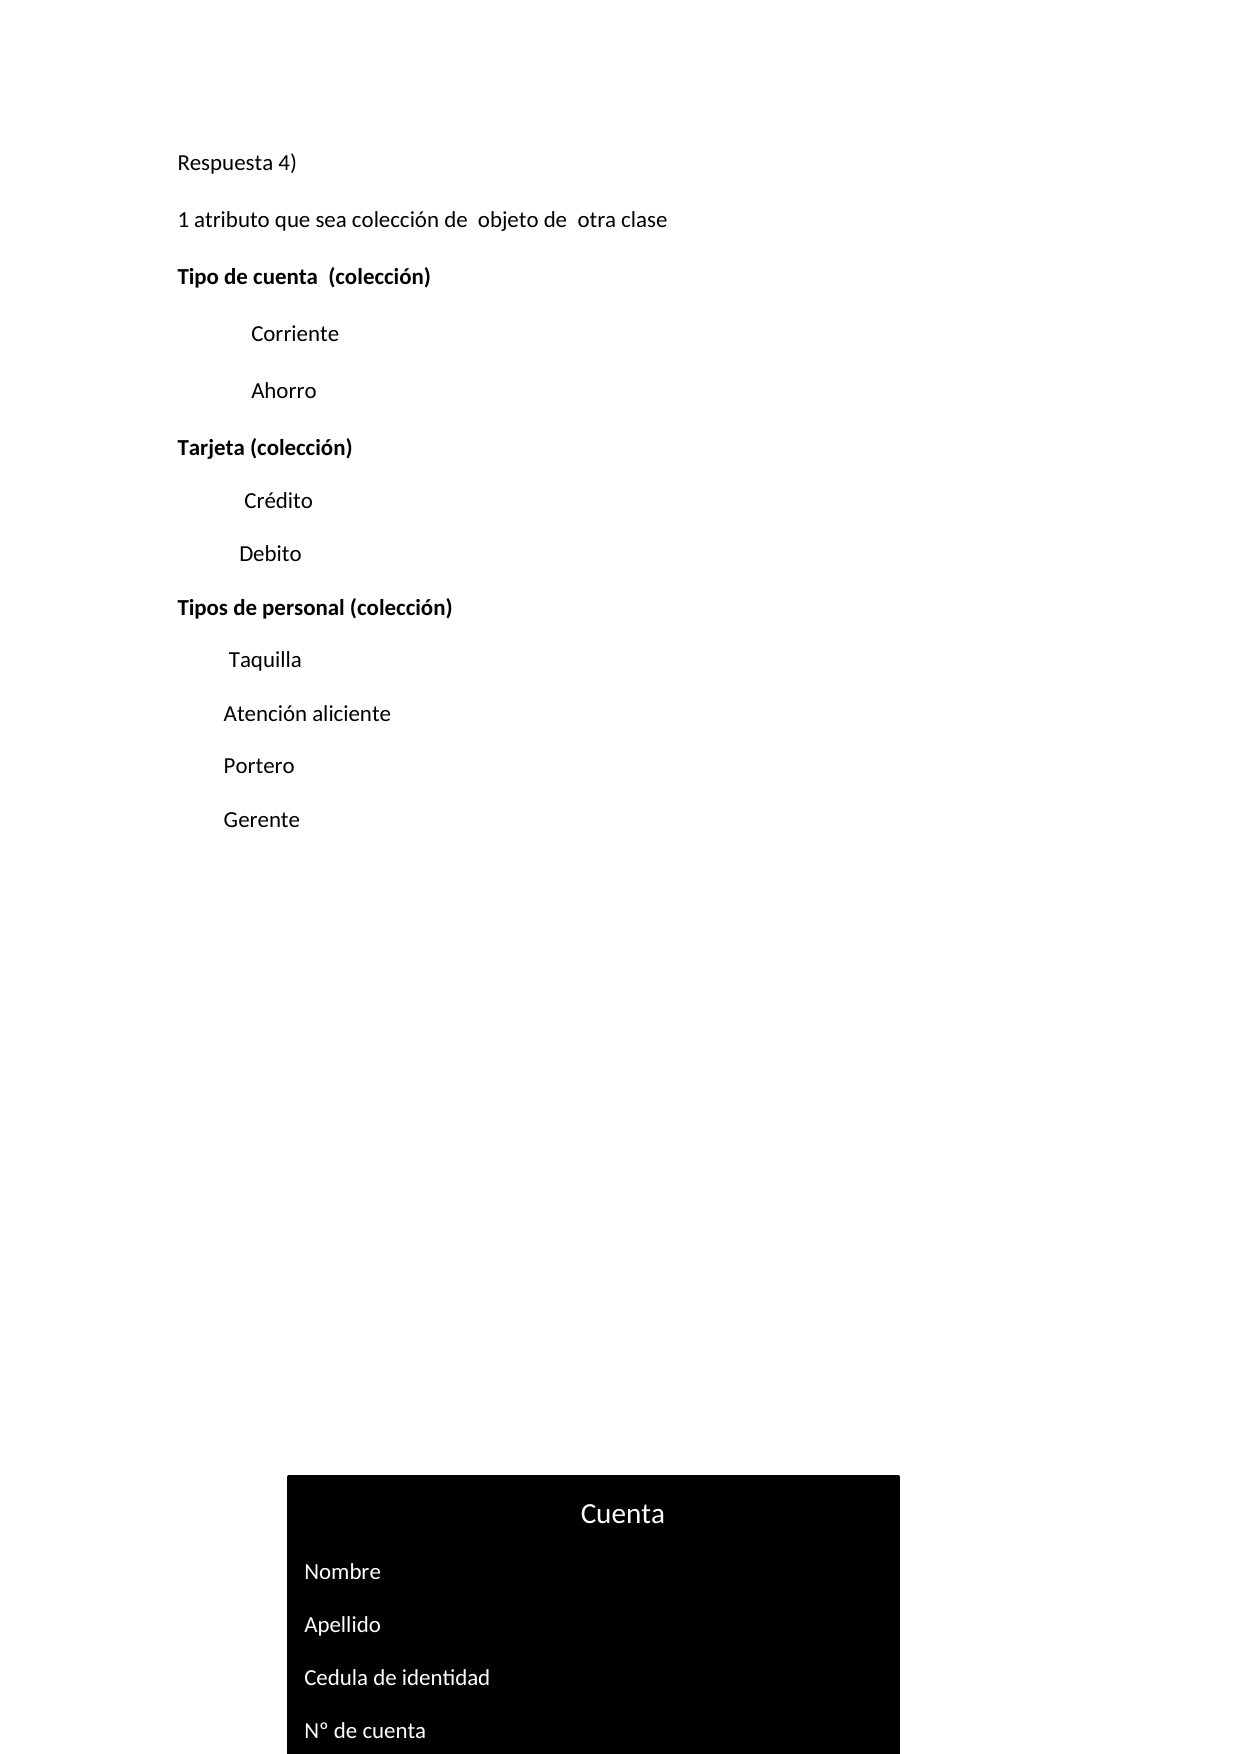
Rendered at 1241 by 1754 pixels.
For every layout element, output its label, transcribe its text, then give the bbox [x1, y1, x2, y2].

text Tipo de cuenta (colección) [177, 262, 1063, 290]
text 1 atributo que sea colección de objeto de otra clase [177, 205, 1063, 233]
text Taquilla [177, 646, 1063, 674]
text Crédito [177, 487, 1063, 514]
text Ahorro [177, 376, 1063, 404]
text Debito [177, 539, 1063, 568]
text Corriente [177, 319, 1063, 347]
text Gerente [177, 805, 1063, 833]
text Tipos de personal (colección) [177, 593, 1063, 621]
text Atención aliciente [177, 699, 1063, 727]
text Portero [177, 752, 1063, 780]
text Respuesta 4) [177, 148, 1063, 176]
text Tarjeta (colección) [177, 433, 1063, 462]
